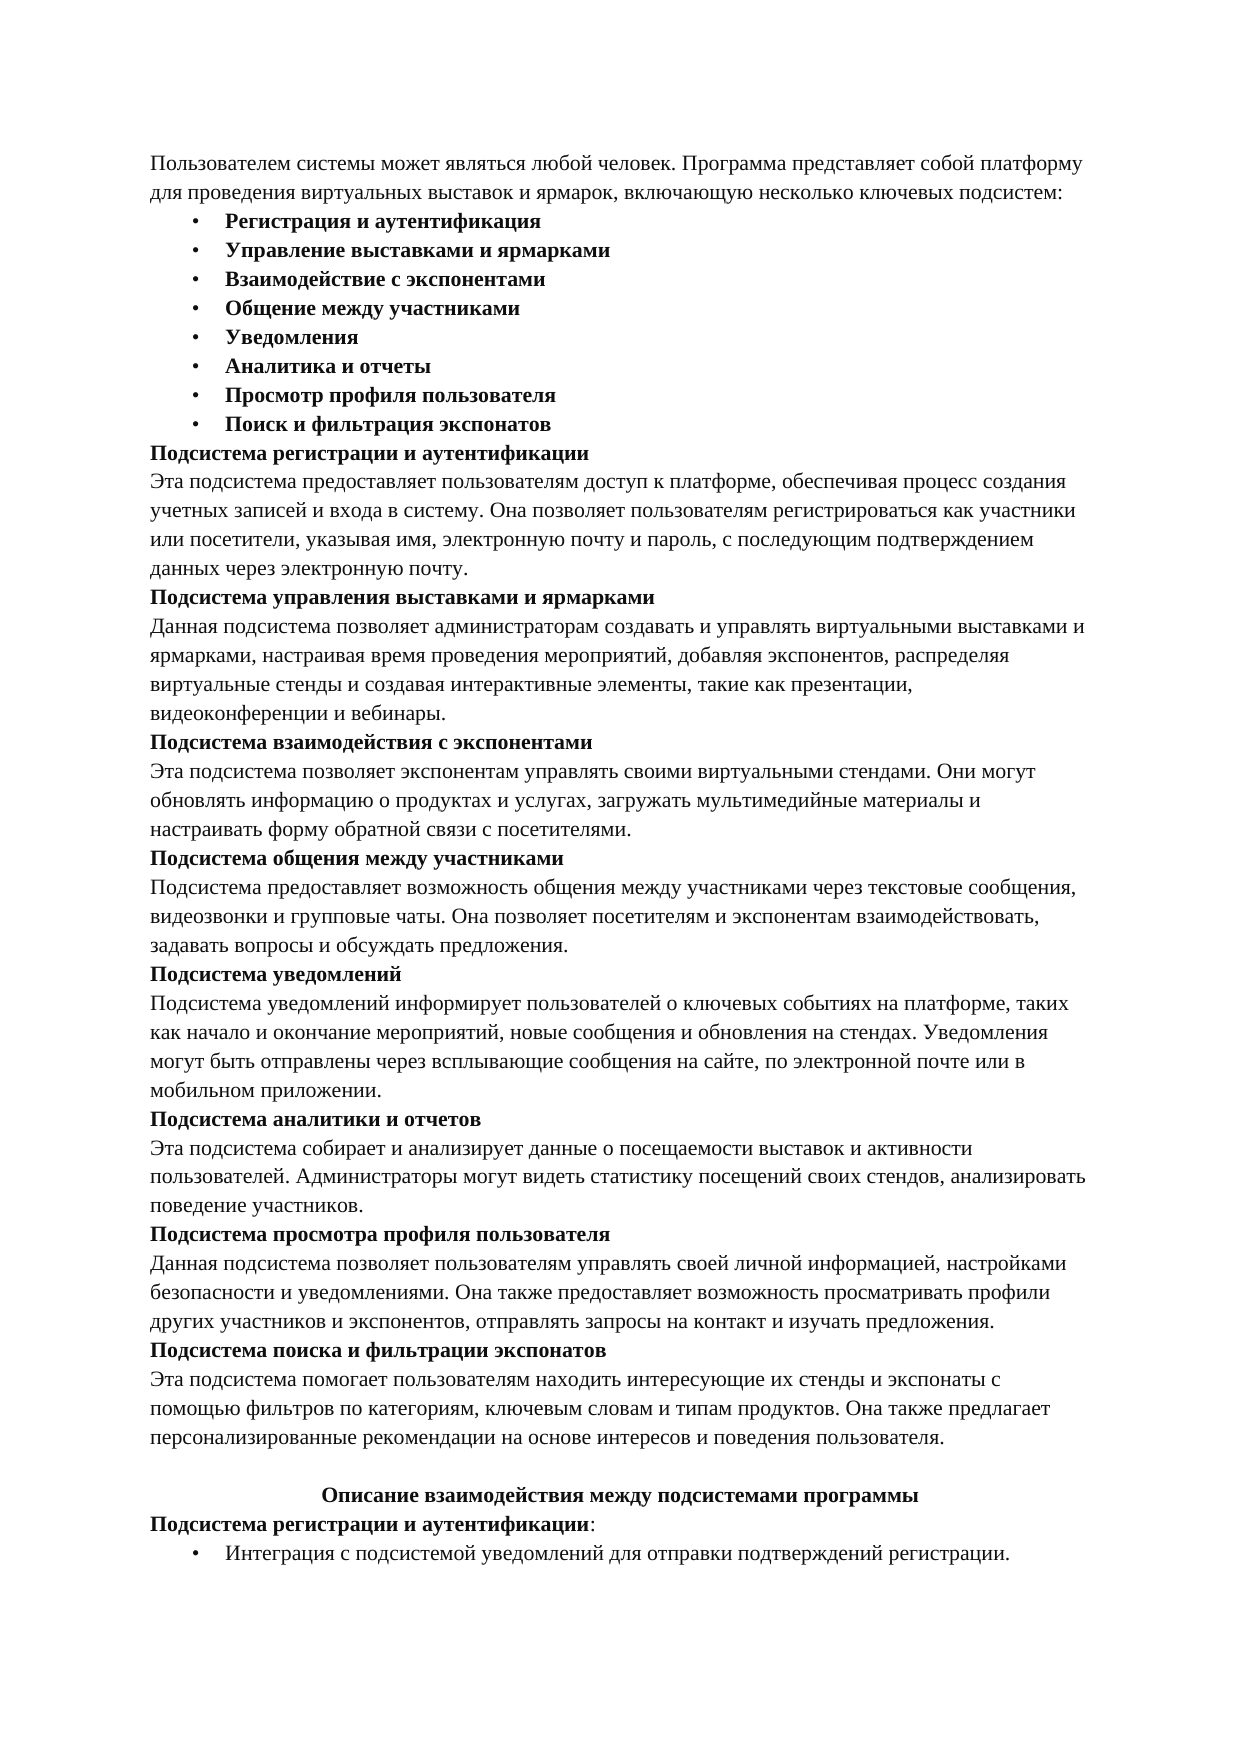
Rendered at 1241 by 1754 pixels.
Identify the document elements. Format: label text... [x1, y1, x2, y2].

text Подсистема общения между участниками [150, 845, 1090, 870]
text Подсистема взаимодействия с экспонентами [150, 729, 1090, 754]
text Подсистема аналитики и отчетов [150, 1106, 1090, 1131]
text • Регистрация и аутентификация [171, 208, 1090, 233]
text Пользователем системы может являться любой человек. Программа представляет собой платформу для проведения виртуальных выставок и ярмарок, включающую несколько ключевых подсистем: [150, 150, 1090, 204]
text • Интеграция с подсистемой уведомлений для отправки подтверждений регистрации. [171, 1540, 1090, 1565]
text Описание взаимодействия между подсистемами программы [150, 1482, 1090, 1507]
text Подсистема регистрации и аутентификации [150, 439, 1090, 465]
text • Поиск и фильтрация экспонатов [171, 411, 1090, 436]
text • Просмотр профиля пользователя [171, 382, 1090, 407]
text Данная подсистема позволяет пользователям управлять своей личной информацией, настройками безопасности и уведомлениями. Она также предоставляет возможность просматривать профили других участников и экспонентов, отправлять запросы на контакт и изучать предложения. [150, 1250, 1090, 1333]
text Подсистема поиска и фильтрации экспонатов [150, 1337, 1090, 1362]
text Подсистема уведомлений информирует пользователей о ключевых событиях на платформе, таких как начало и окончание мероприятий, новые сообщения и обновления на стендах. Уведомления могут быть отправлены через всплывающие сообщения на сайте, по электронной почте или в мобильном приложении. [150, 990, 1090, 1102]
text Эта подсистема позволяет экспонентам управлять своими виртуальными стендами. Они могут обновлять информацию о продуктах и услугах, загружать мультимедийные материалы и настраивать форму обратной связи с посетителями. [150, 758, 1090, 841]
text Эта подсистема собирает и анализирует данные о посещаемости выставок и активности пользователей. Администраторы могут видеть статистику посещений своих стендов, анализировать поведение участников. [150, 1134, 1090, 1218]
text • Уведомления [171, 324, 1090, 349]
text Эта подсистема помогает пользователям находить интересующие их стенды и экспонаты с помощью фильтров по категориям, ключевым словам и типам продуктов. Она также предлагает персонализированные рекомендации на основе интересов и поведения пользователя. [150, 1366, 1090, 1449]
text Подсистема уведомлений [150, 961, 1090, 986]
text Данная подсистема позволяет администраторам создавать и управлять виртуальными выставками и ярмарками, настраивая время проведения мероприятий, добавляя экспонентов, распределяя виртуальные стенды и создавая интерактивные элементы, такие как презентации, видеоконференции и вебинары. [150, 613, 1090, 725]
text • Управление выставками и ярмарками [171, 237, 1090, 262]
text Подсистема просмотра профиля пользователя [150, 1221, 1090, 1247]
text • Общение между участниками [171, 295, 1090, 320]
text • Взаимодействие с экспонентами [171, 266, 1090, 291]
text • Аналитика и отчеты [171, 353, 1090, 378]
text Эта подсистема предоставляет пользователям доступ к платформе, обеспечивая процесс создания учетных записей и входа в систему. Она позволяет пользователям регистрироваться как участники или посетители, указывая имя, электронную почту и пароль, с последующим подтверждением данных через электронную почту. [150, 468, 1090, 581]
text Подсистема управления выставками и ярмарками [150, 584, 1090, 609]
text Подсистема регистрации и аутентификации: [150, 1511, 1090, 1536]
text Подсистема предоставляет возможность общения между участниками через текстовые сообщения, видеозвонки и групповые чаты. Она позволяет посетителям и экспонентам взаимодействовать, задавать вопросы и обсуждать предложения. [150, 874, 1090, 957]
